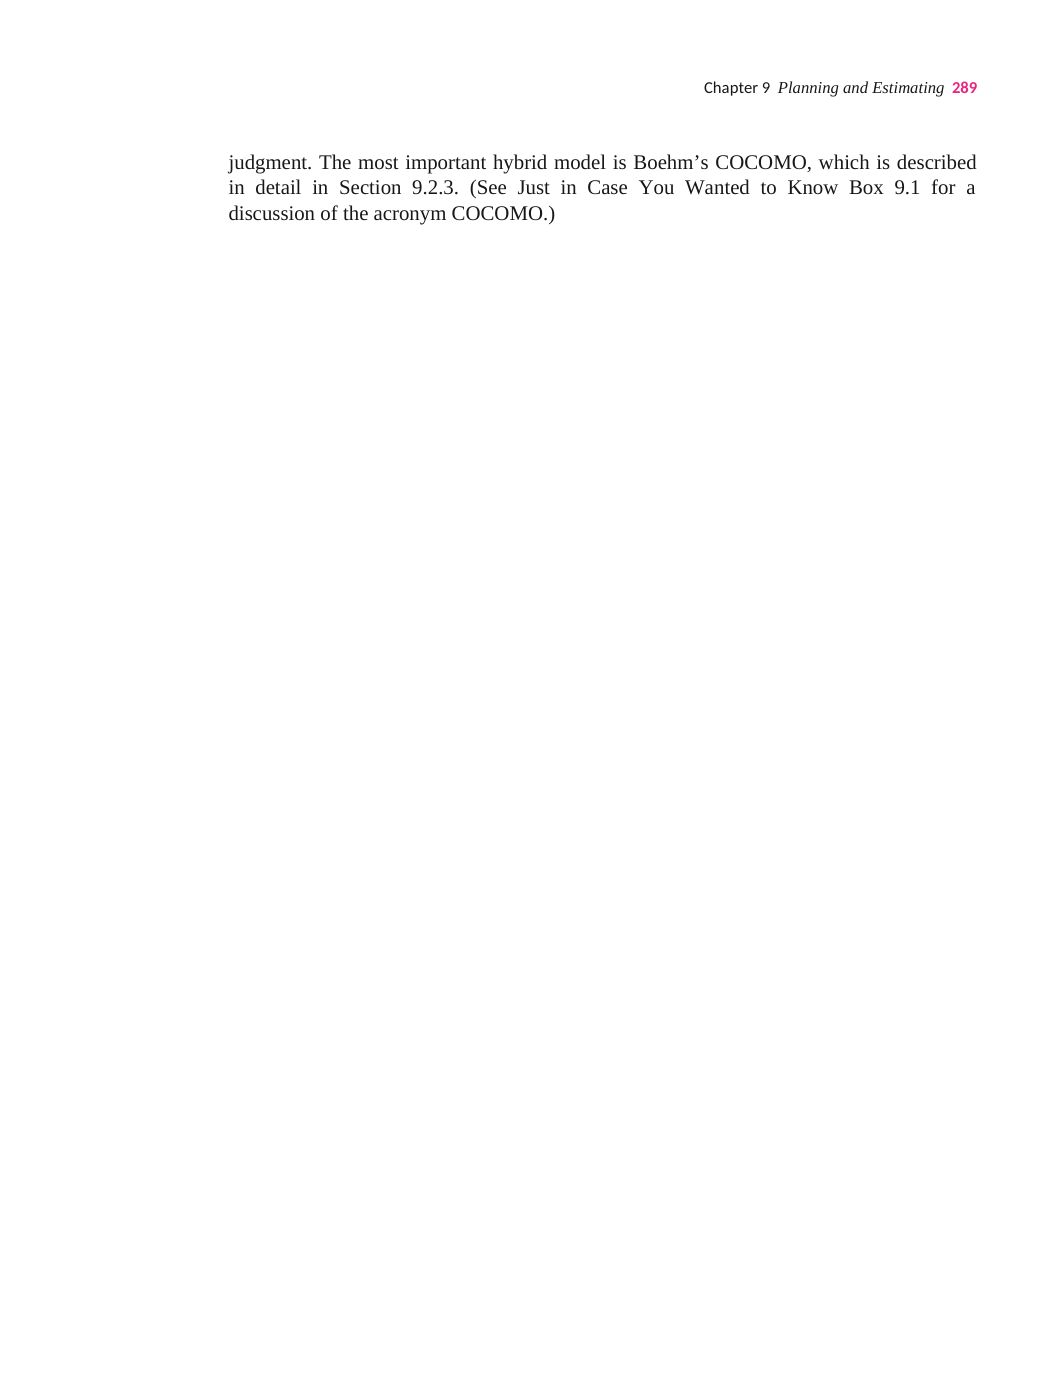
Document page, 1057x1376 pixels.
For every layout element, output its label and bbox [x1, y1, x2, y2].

text [227, 150, 977, 224]
